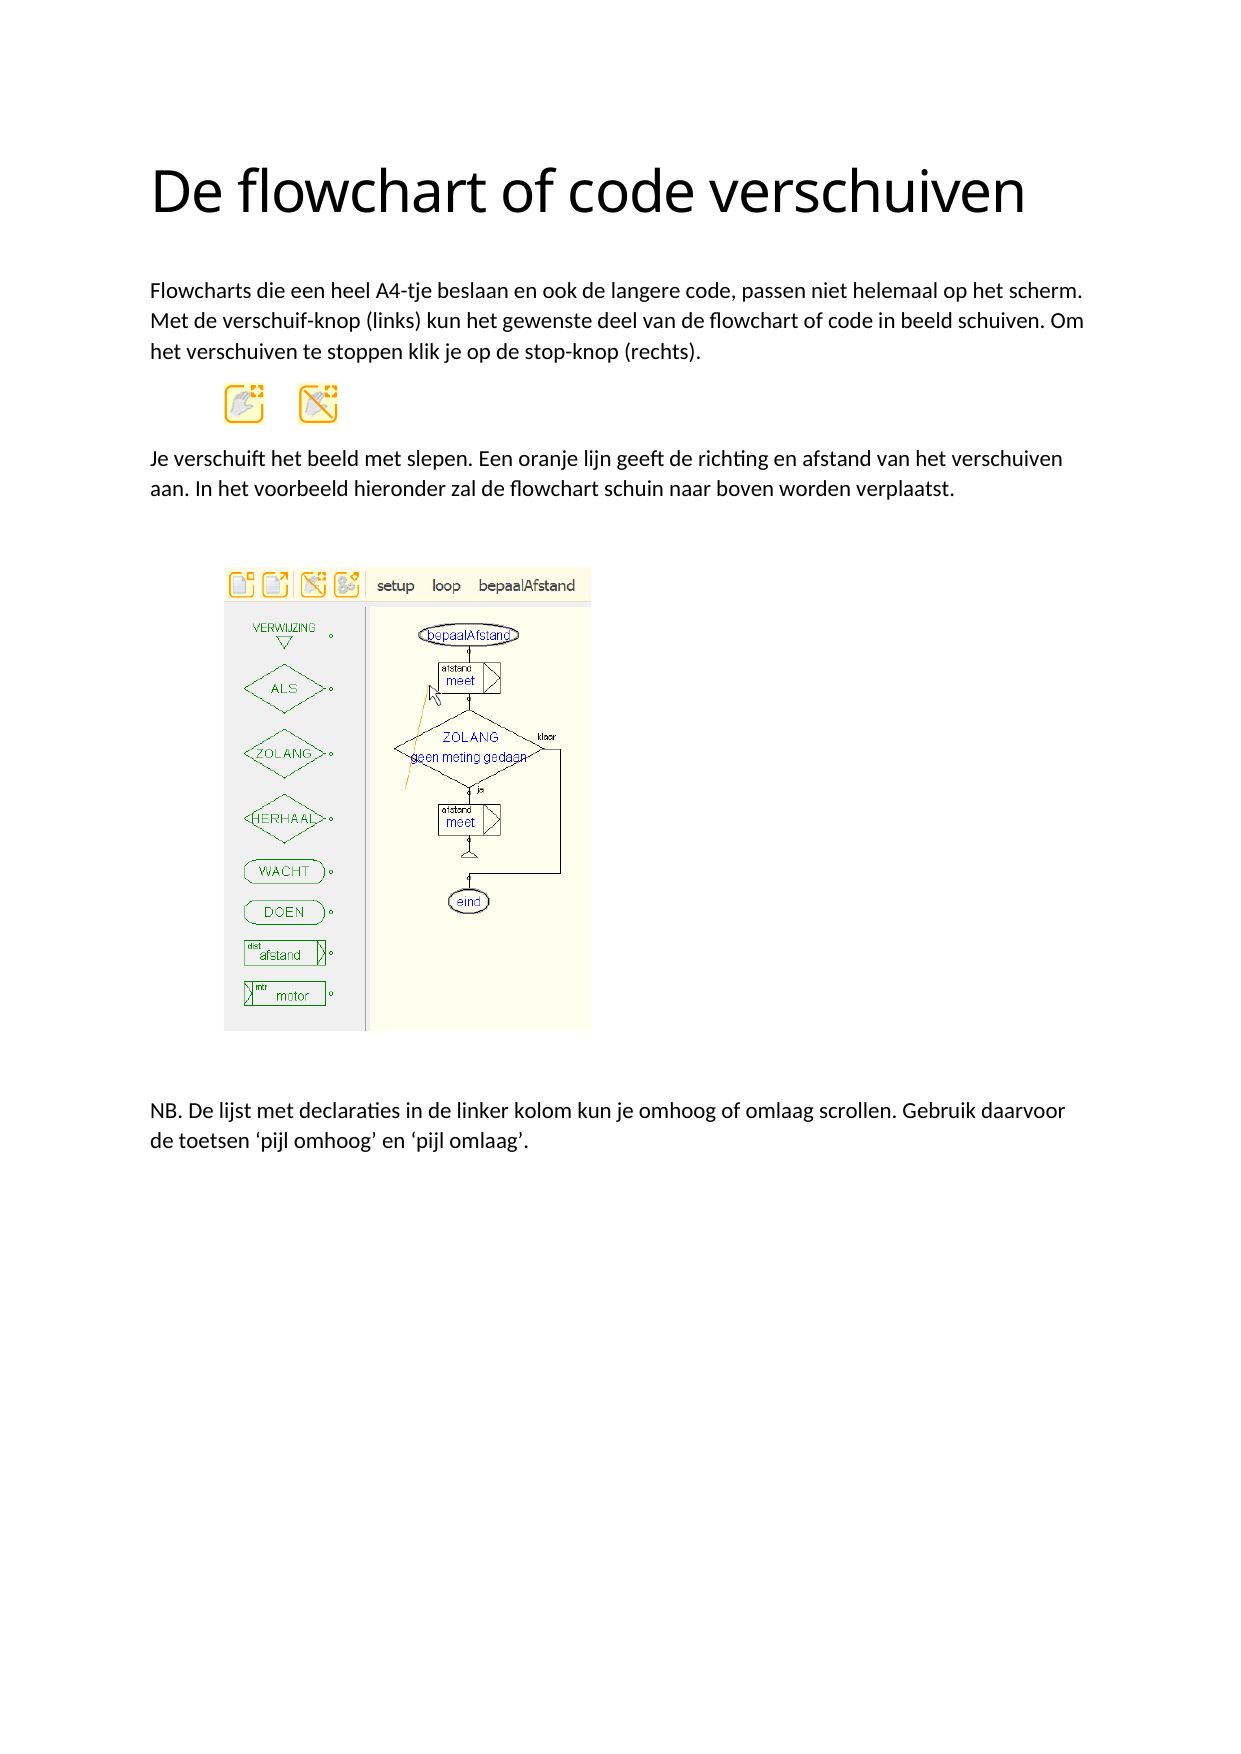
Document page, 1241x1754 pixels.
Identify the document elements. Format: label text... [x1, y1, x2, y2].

text Flowcharts die een heel A4-tje beslaan en ook de langere code, passen niet helemaal op het scherm. Met de verschuif-knop (links) kun het gewenste deel van de flowchart of code in beeld schuiven. Om het verschuiven te stoppen klik je op de stop-knop (rechts). [150, 276, 1090, 365]
text Je verschuift het beeld met slepen. Een oranje lijn geeft de richting en afstand van het verschuiven aan. In het voorbeeld hieronder zal de flowchart schuin naar boven worden verplaatst. [150, 444, 1090, 502]
picture [223, 567, 592, 1031]
picture [223, 383, 265, 425]
text NB. De lijst met declaraties in de linker kolom kun je omhoog of omlaag scrollen. Gebruik daarvoor de toetsen ‘pijl omhoog’ en ‘pijl omlaag’. [150, 1096, 1090, 1154]
picture [297, 383, 339, 425]
title De flowchart of code verschuiven [150, 150, 1090, 229]
